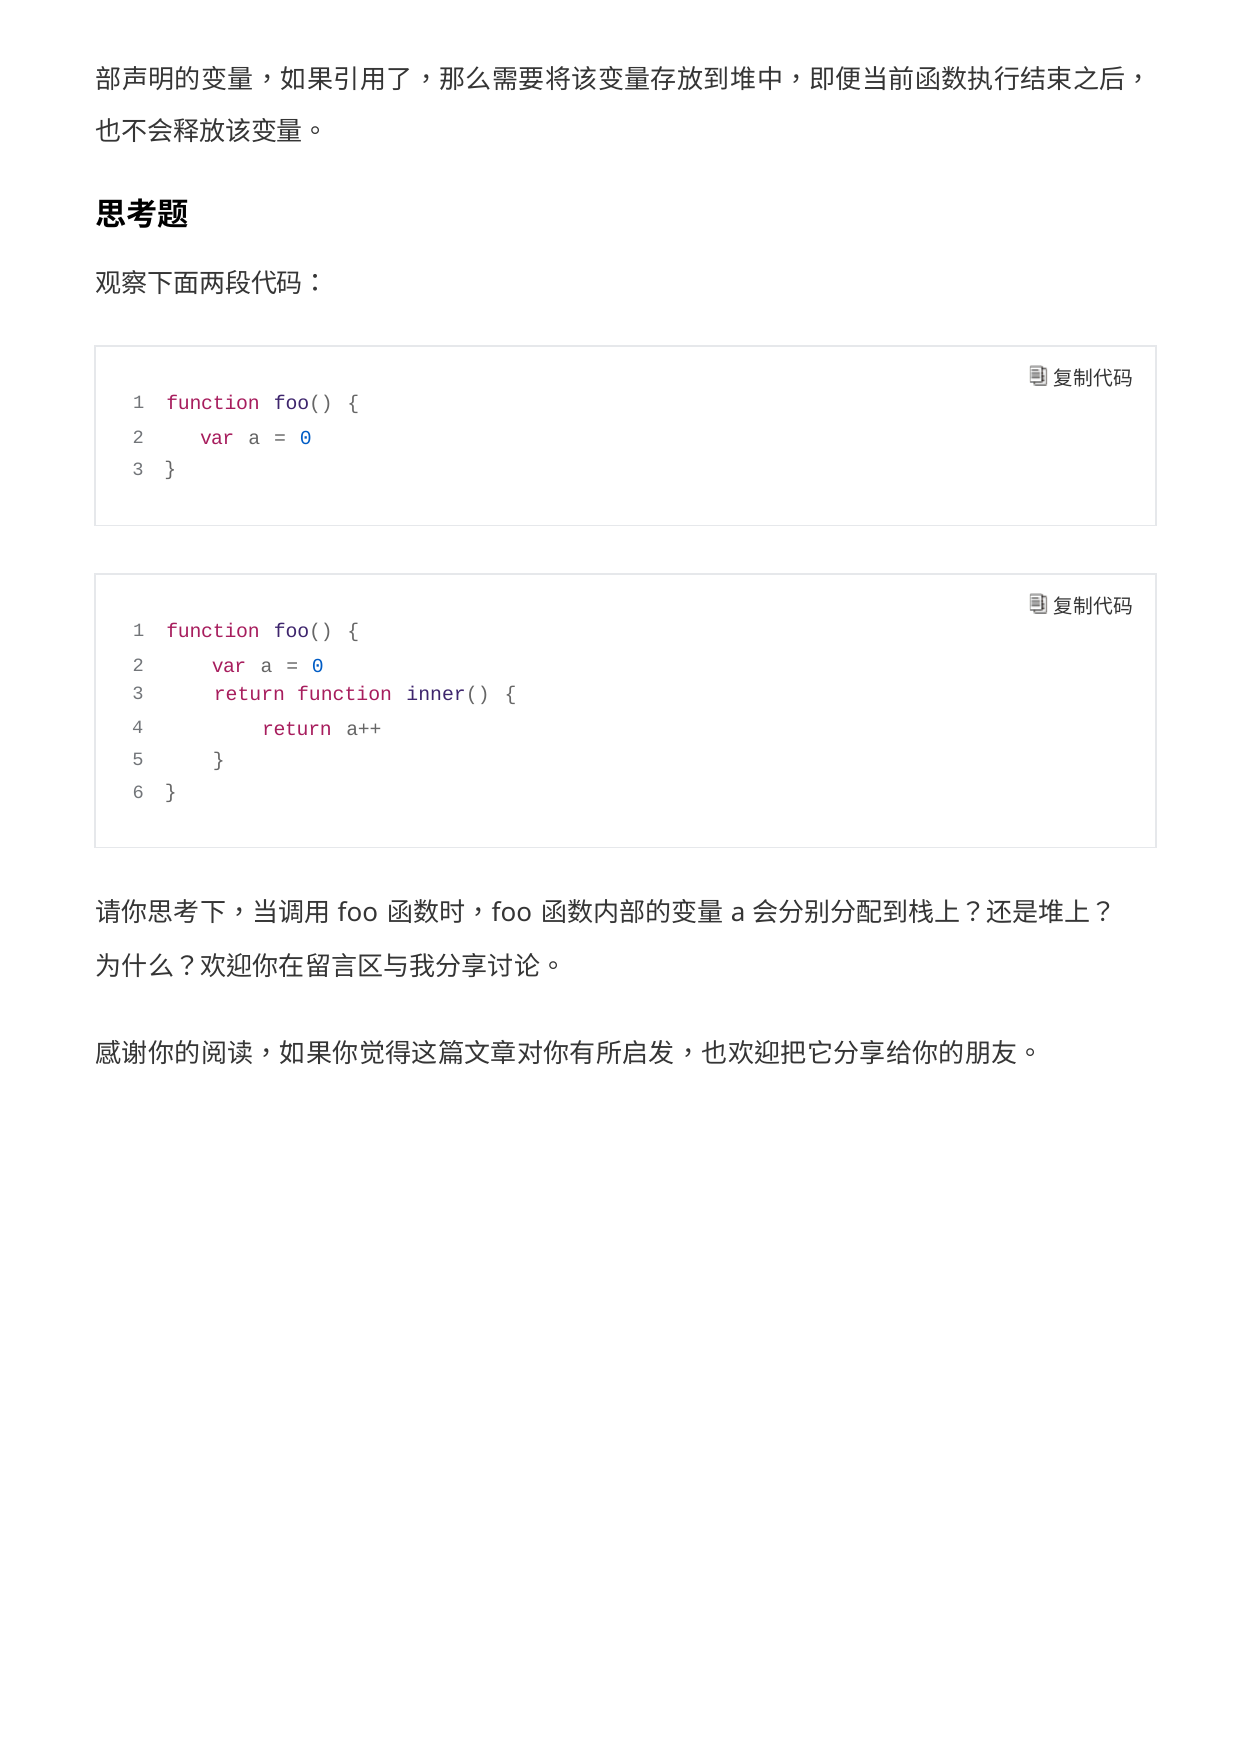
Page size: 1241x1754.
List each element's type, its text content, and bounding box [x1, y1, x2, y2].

text 也不会释放该变量。 [95, 119, 1158, 146]
text 感谢你的阅读，如果你觉得这篇文章对你有所启发，也欢迎把它分享给你的朋友。 [95, 1040, 1158, 1068]
picture [1029, 365, 1048, 386]
table_header 复制代码 3 return function inner() { 4 return a++ 5 } 6 } [96, 575, 1155, 847]
text 为什么？欢迎你在留言区与我分享讨论。 [96, 954, 1158, 981]
text 思考题 [95, 200, 1158, 232]
text 部声明的变量，如果引用了，那么需要将该变量存放到堆中，即便当前函数执行结束之后， [95, 72, 1158, 119]
text 请你思考下，当调用 foo 函数时，foo 函数内部的变量 a 会分别分配到栈上？还是堆上？ [95, 902, 1158, 954]
picture [1029, 593, 1048, 614]
text 观察下面两段代码： [95, 270, 1158, 298]
table_header 复制代码 3 } [96, 347, 1155, 525]
